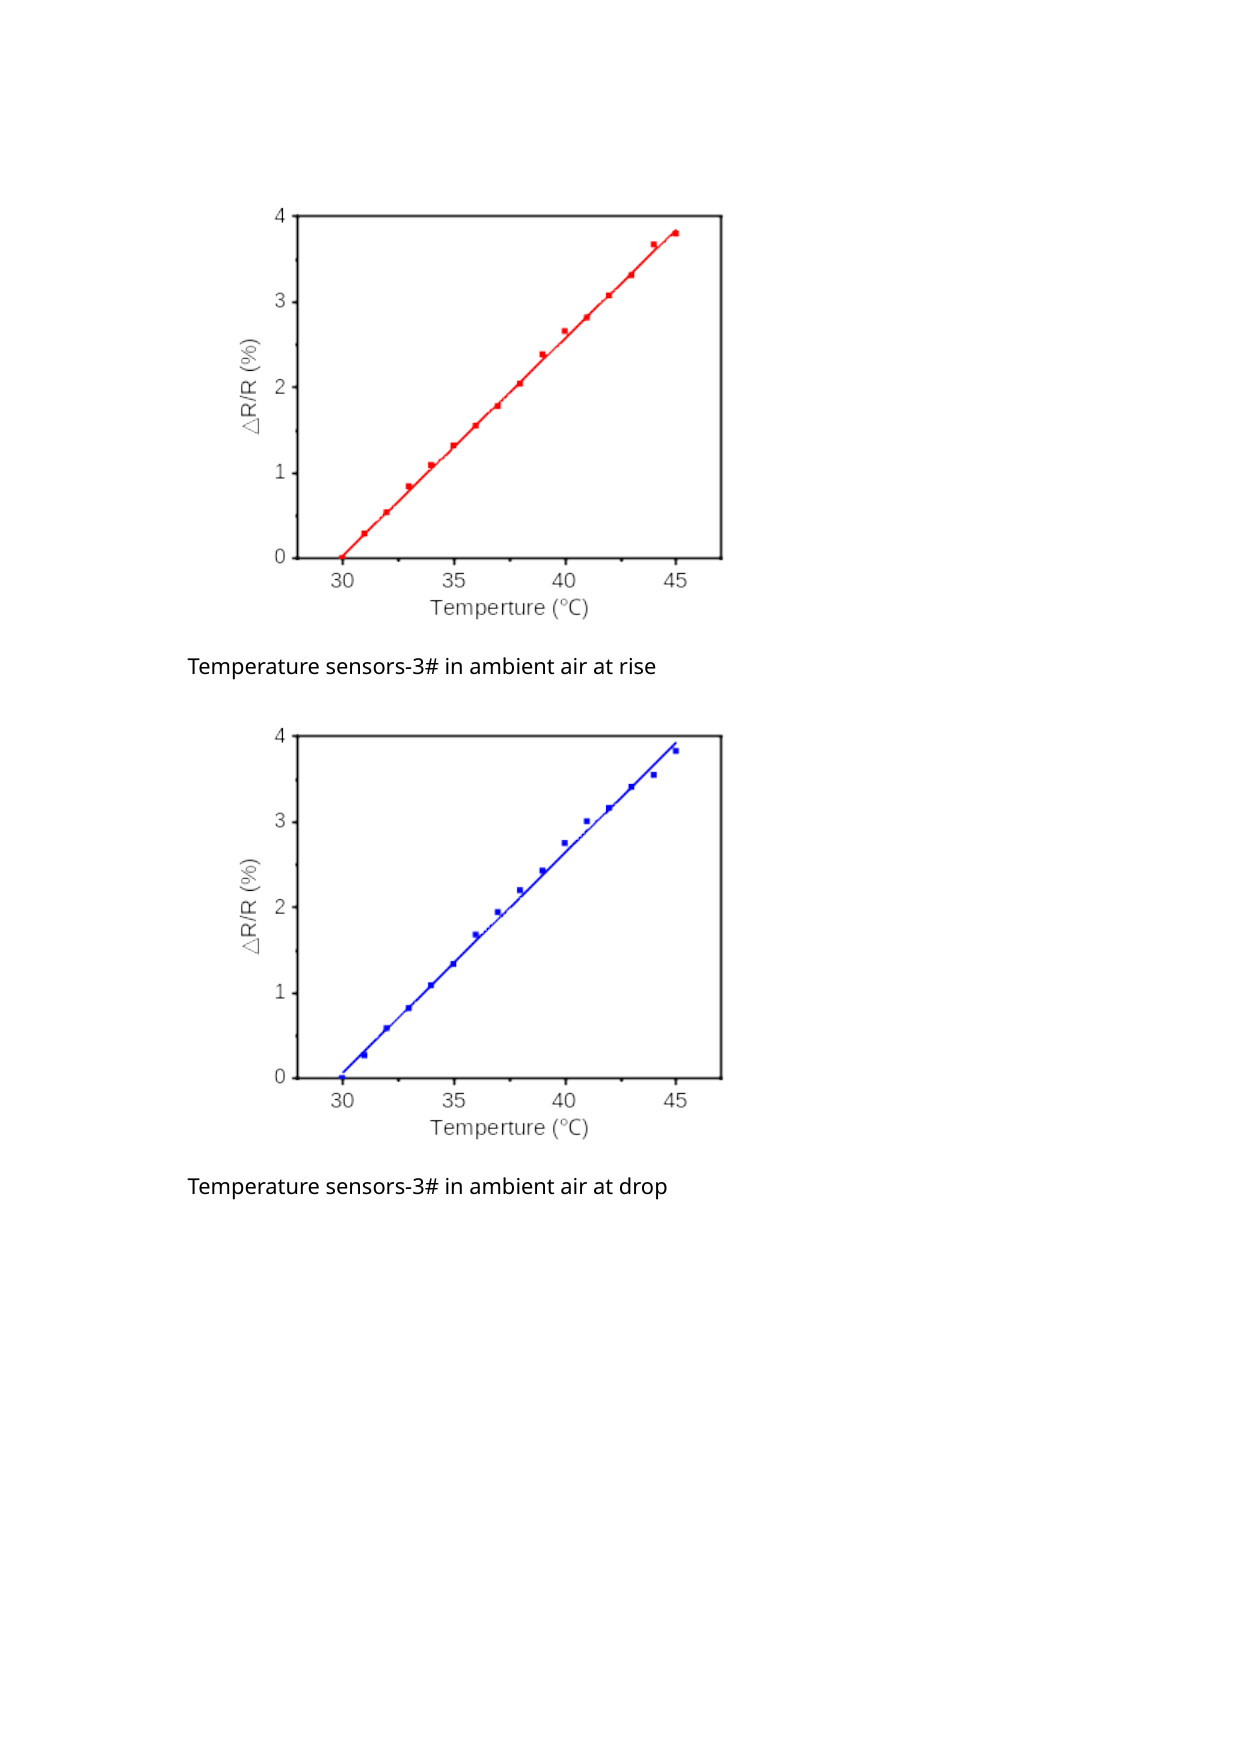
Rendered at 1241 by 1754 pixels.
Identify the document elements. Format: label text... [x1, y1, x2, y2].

text Temperature sensors-3# in ambient air at rise [187, 649, 1053, 682]
text Temperature sensors-3# in ambient air at drop [187, 1169, 1053, 1202]
